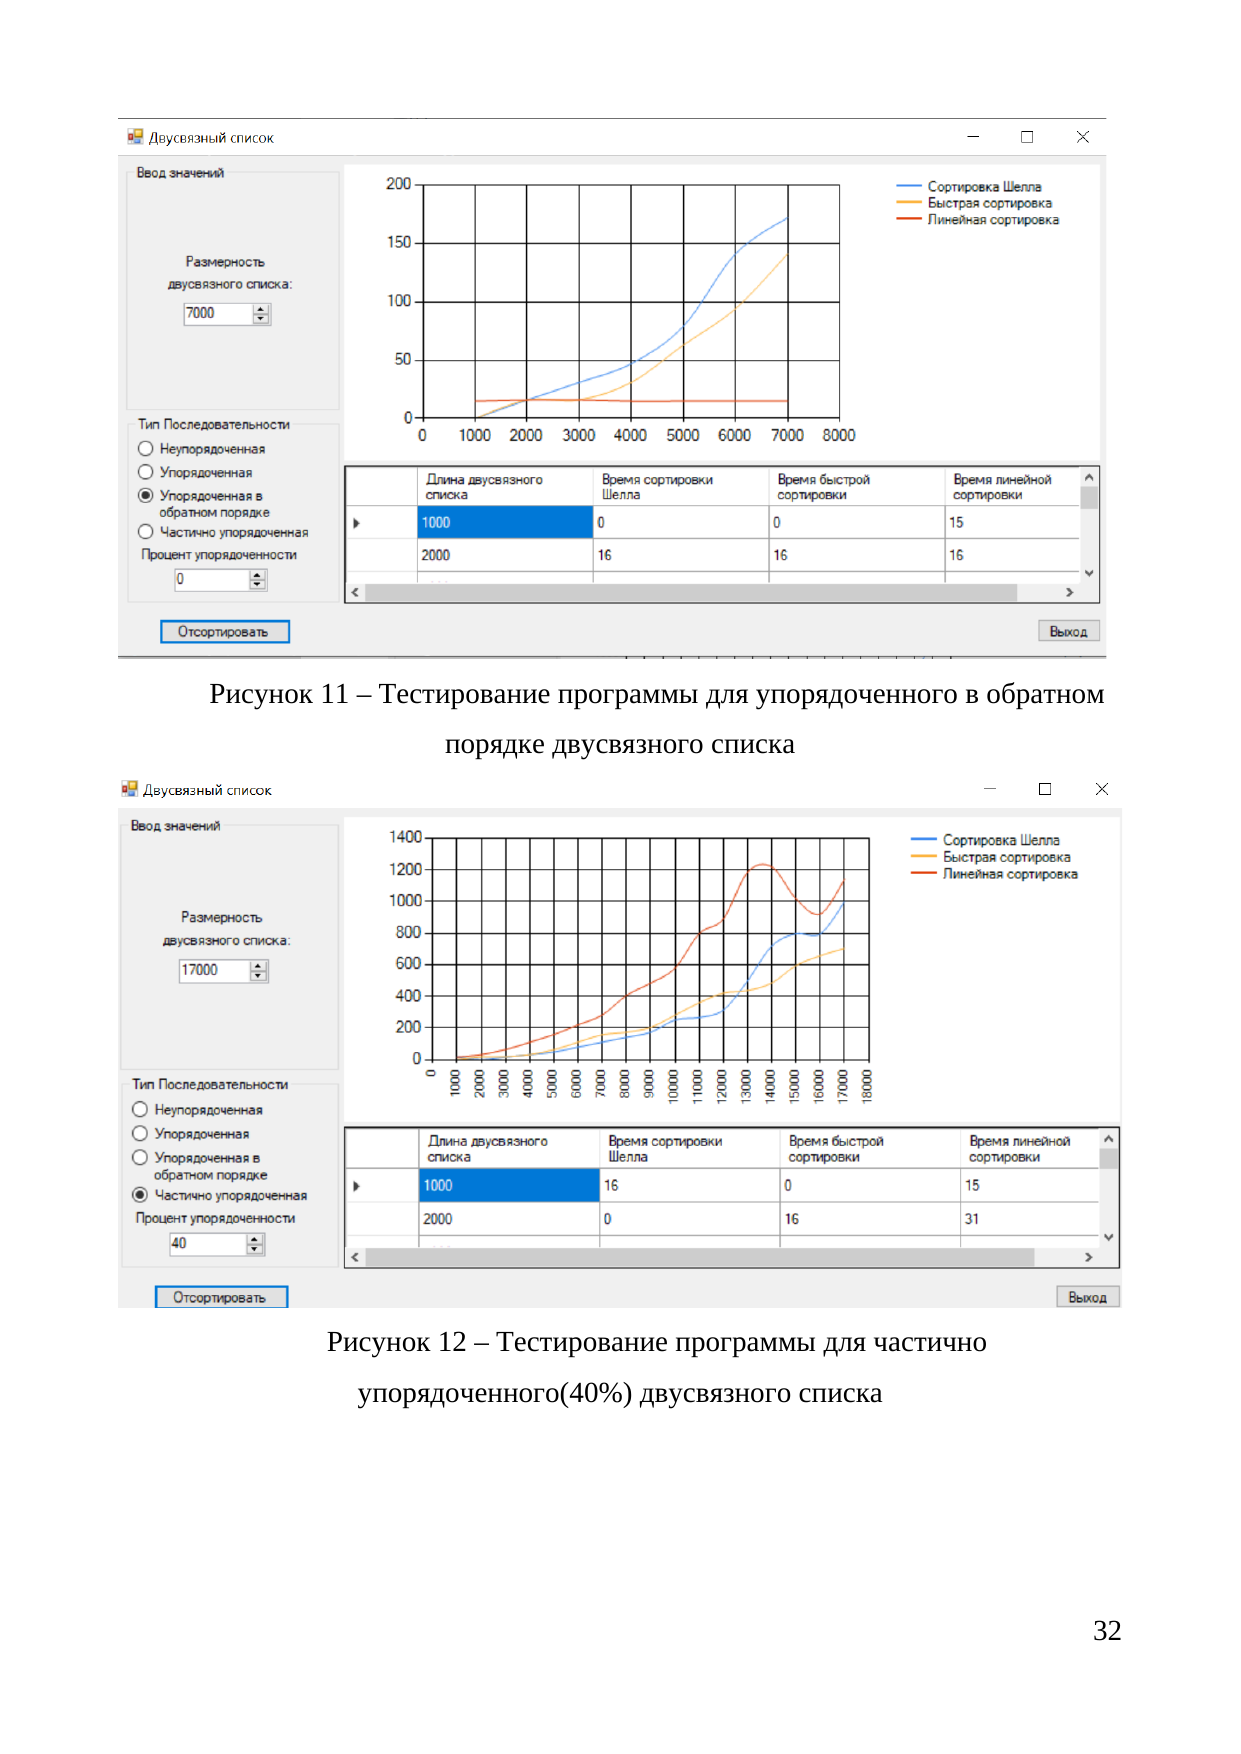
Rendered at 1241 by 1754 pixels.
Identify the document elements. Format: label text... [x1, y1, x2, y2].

text Рисунок 12 – Тестирование программы для частично упорядоченного(40%) двусвязного списка [118, 1324, 1122, 1408]
text Рисунок 11 – Тестирование программы для упорядоченного в обратном порядке двусвязного списка [118, 676, 1122, 776]
picture [118, 118, 1107, 659]
picture [118, 776, 1123, 1308]
